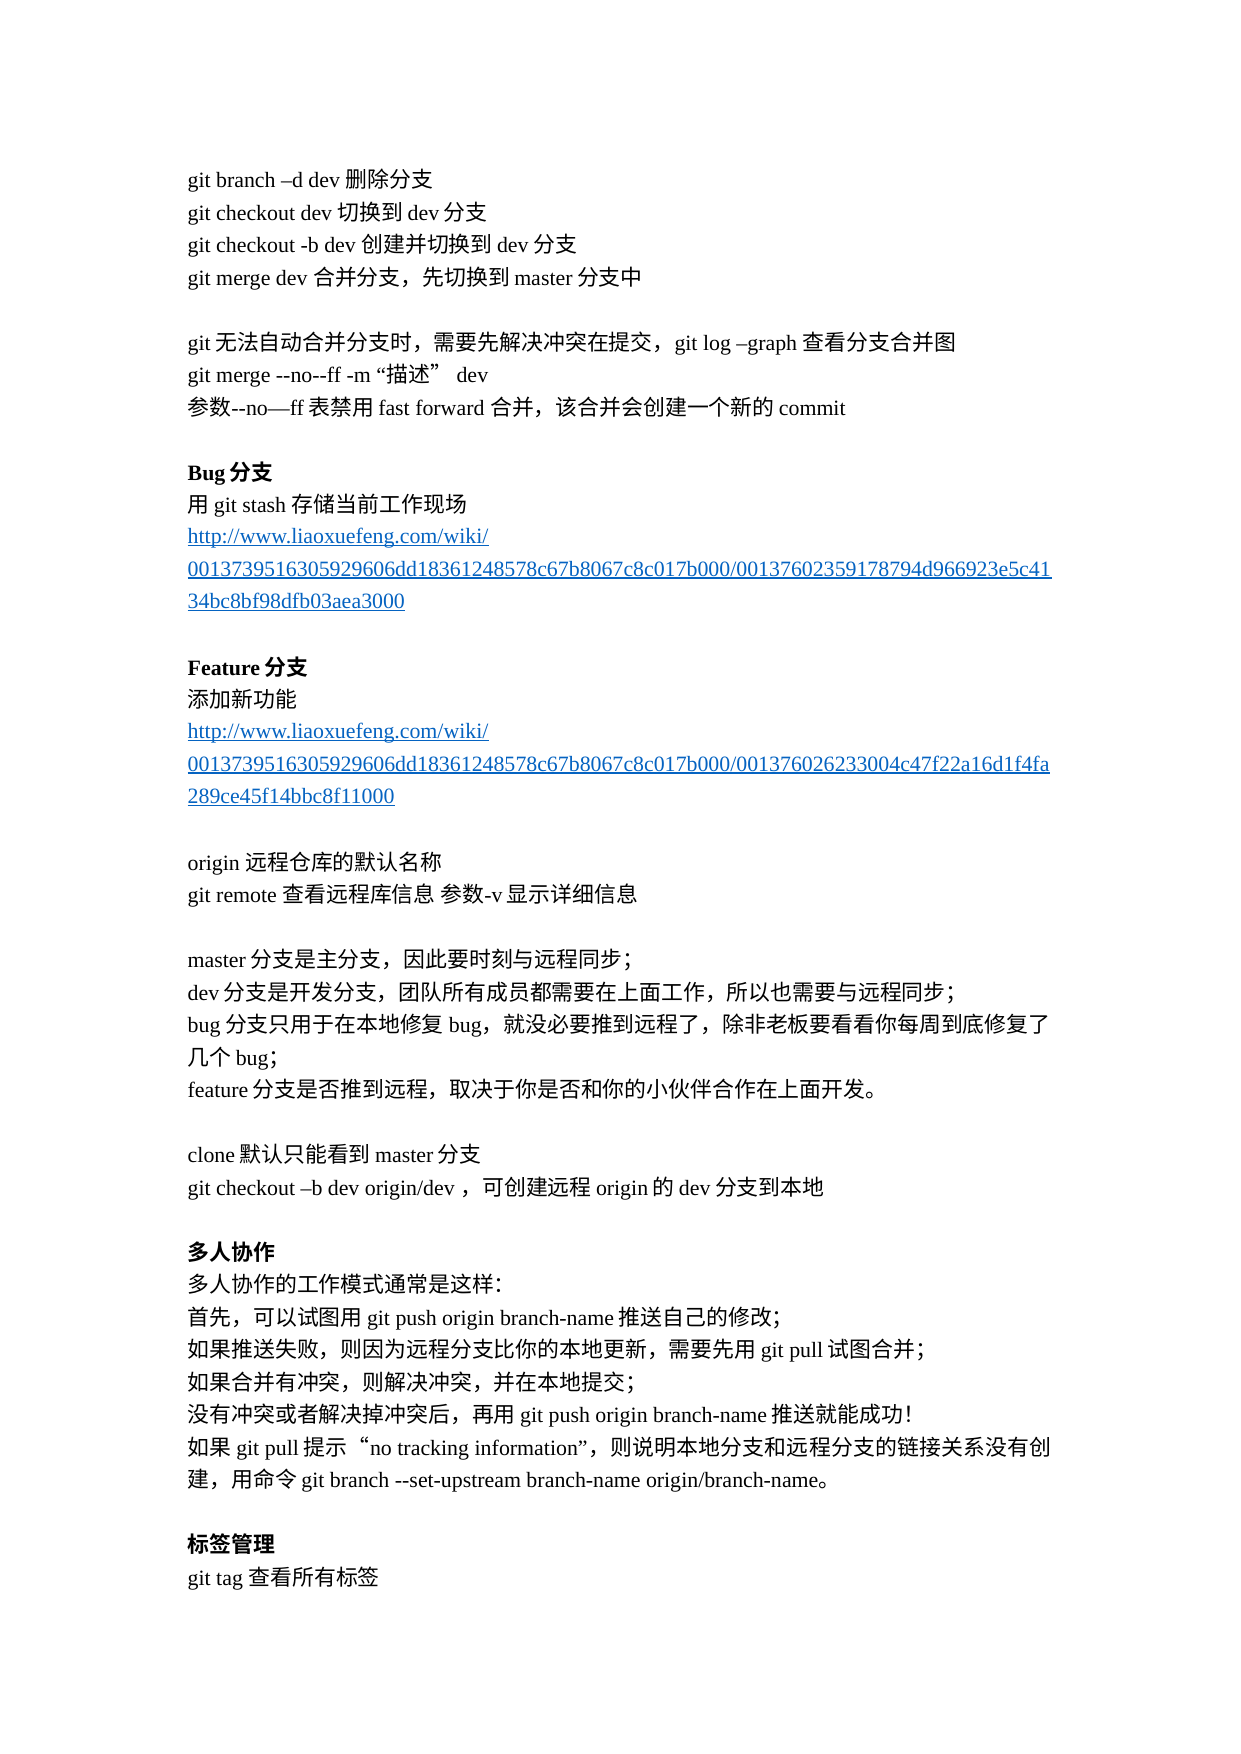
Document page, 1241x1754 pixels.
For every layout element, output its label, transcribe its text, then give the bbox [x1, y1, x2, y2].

text http://www.liaoxuefeng.com/wiki/0013739516305929606dd18361248578c67b8067c8c017b000/001376026233004c47f22a16d1f4fa289ce45f14bbc8f11000 [187, 714, 1053, 812]
text 添加新功能 [187, 682, 1053, 714]
text bug分支只用于在本地修复bug，就没必要推到远程了，除非老板要看看你每周到底修复了几个bug； [187, 1007, 1053, 1072]
text 如果推送失败，则因为远程分支比你的本地更新，需要先用git pull试图合并； [187, 1332, 1053, 1364]
text 用git stash 存储当前工作现场 [187, 487, 1053, 519]
text 如果合并有冲突，则解决冲突，并在本地提交； [187, 1364, 1053, 1397]
text 如果git pull提示“no tracking information”，则说明本地分支和远程分支的链接关系没有创建，用命令git branch --set-upstream branch-name origin/branch-name。 [187, 1429, 1053, 1494]
text git checkout –b dev origin/dev ，可创建远程origin的dev分支到本地 [187, 1169, 1053, 1202]
text 标签管理 [187, 1527, 1053, 1559]
text http://www.liaoxuefeng.com/wiki/0013739516305929606dd18361248578c67b8067c8c017b000/00137602359178794d966923e5c4134bc8bf98dfb03aea3000 [187, 519, 1053, 617]
text 首先，可以试图用git push origin branch-name推送自己的修改； [187, 1299, 1053, 1332]
text git checkout dev 切换到dev分支 [187, 194, 1053, 227]
text git tag 查看所有标签 [187, 1559, 1053, 1592]
text git branch –d dev 删除分支 [187, 162, 1053, 194]
text 没有冲突或者解决掉冲突后，再用git push origin branch-name推送就能成功！ [187, 1397, 1053, 1429]
text clone默认只能看到master分支 [187, 1137, 1053, 1169]
text Bug分支 [187, 454, 1053, 487]
text 多人协作 [187, 1234, 1053, 1267]
text dev分支是开发分支，团队所有成员都需要在上面工作，所以也需要与远程同步； [187, 974, 1053, 1007]
text 参数--no—ff表禁用fast forward 合并，该合并会创建一个新的commit [187, 389, 1053, 422]
text origin 远程仓库的默认名称 [187, 844, 1053, 877]
text git无法自动合并分支时，需要先解决冲突在提交，git log –graph 查看分支合并图 [187, 324, 1053, 357]
text git merge dev 合并分支，先切换到master分支中 [187, 259, 1053, 292]
text feature分支是否推到远程，取决于你是否和你的小伙伴合作在上面开发。 [187, 1072, 1053, 1104]
text Feature分支 [187, 649, 1053, 682]
text 多人协作的工作模式通常是这样： [187, 1267, 1053, 1299]
text git merge --no--ff -m “描述” dev [187, 357, 1053, 389]
text git checkout -b dev 创建并切换到dev分支 [187, 227, 1053, 259]
text git remote 查看远程库信息 参数-v显示详细信息 [187, 877, 1053, 909]
text master分支是主分支，因此要时刻与远程同步； [187, 942, 1053, 974]
